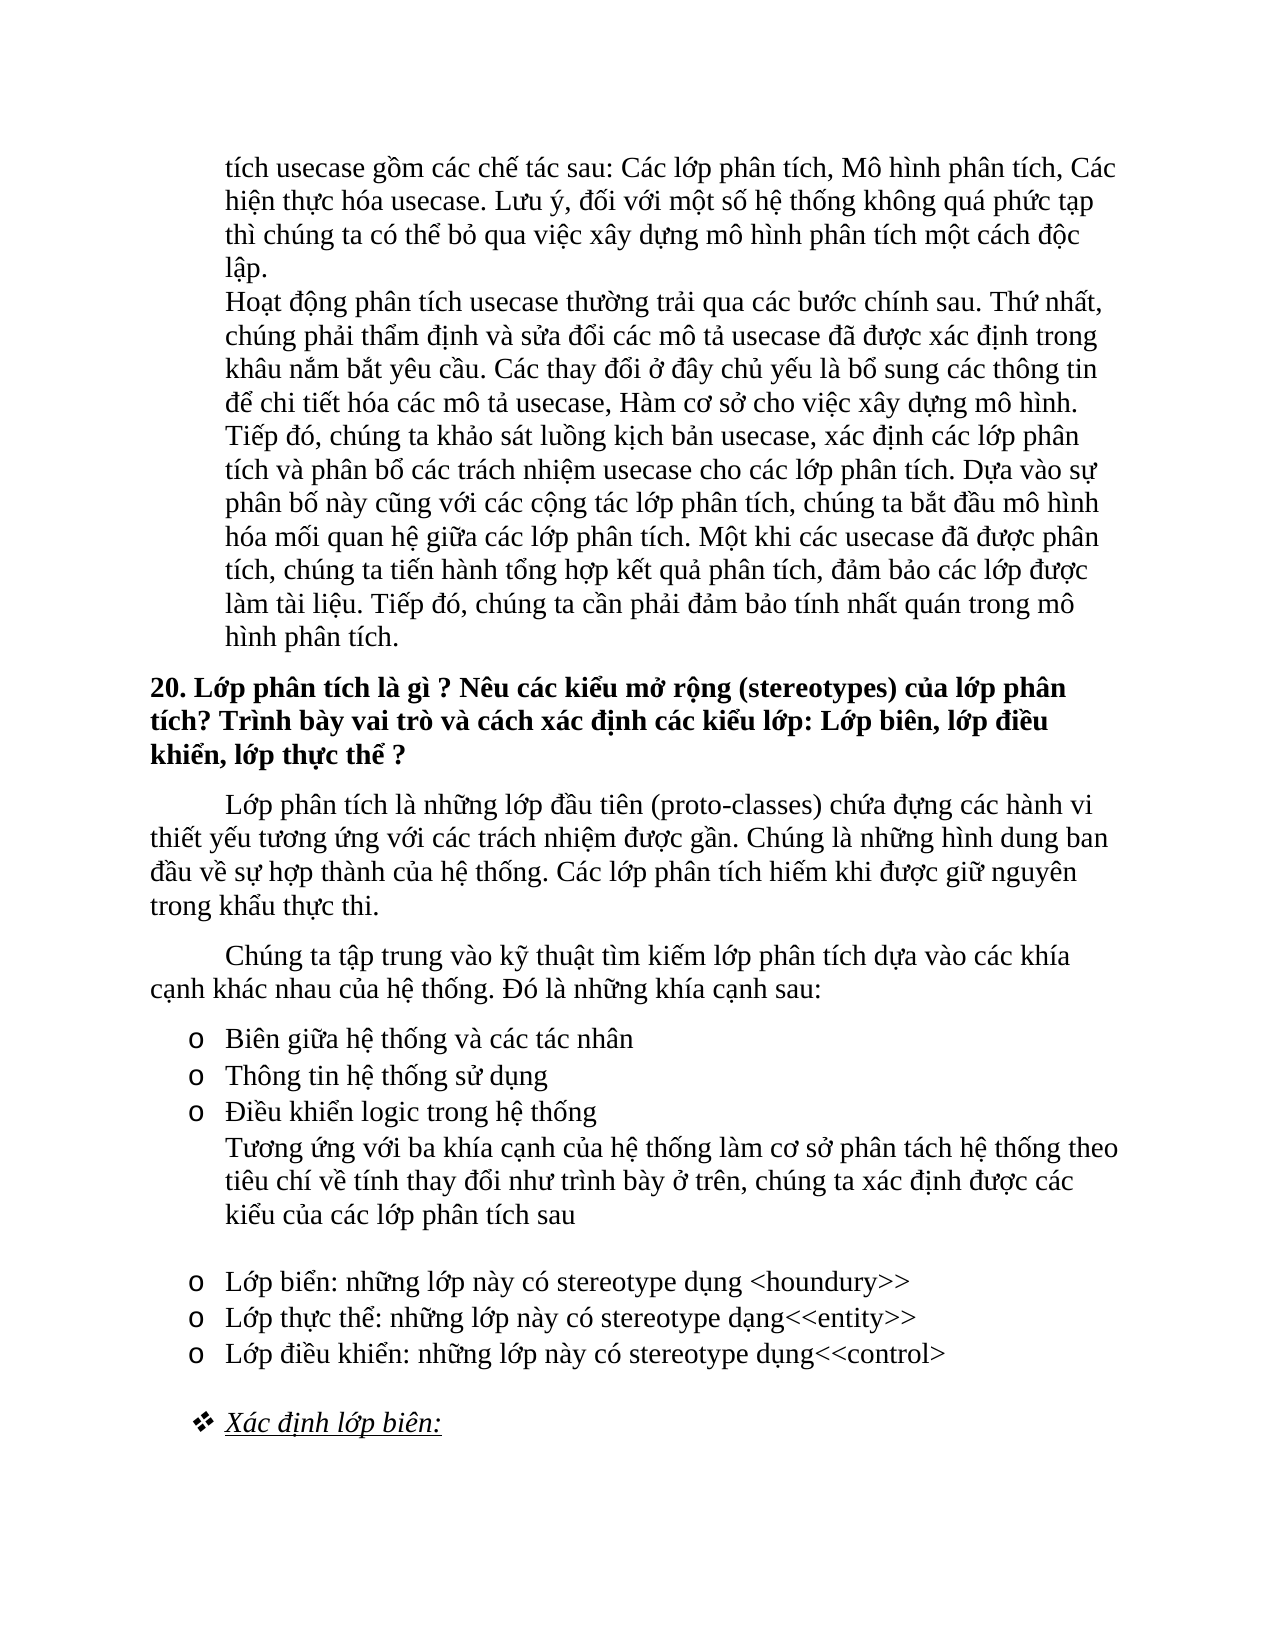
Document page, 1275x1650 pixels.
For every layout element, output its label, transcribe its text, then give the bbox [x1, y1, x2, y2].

list Xác định lớp biên: [187, 1406, 1125, 1439]
list Biên giữa hệ thống và các tác nhân [187, 1022, 1125, 1058]
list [225, 150, 1125, 284]
list Lớp điều khiển: những lớp này có stereotype dụng<<control> [187, 1336, 1125, 1372]
list Hoạt động phân tích usecase thường trải qua các bước chính sau. Thứ nhất, chúng phải thẩm định và sửa đổi các mô tả usecase đã được xác định trong khâu nắm bắt yêu cầu. Các thay đổi ở đây chủ yếu là bổ sung các thông tin để chi tiết hóa các mô tả usecase, Hàm cơ sở cho việc xây dựng mô hình. Tiếp đó, chúng ta khảo sát luồng kịch bản usecase, xác định các lớp phân tích và phân bổ các trách nhiệm usecase cho các lớp phân tích. Dựa vào sự phân bố này cũng với các cộng tác lớp phân tích, chúng ta bắt đầu mô hình hóa mối quan hệ giữa các lớp phân tích. Một khi các usecase đã được phân tích, chúng ta tiến hành tổng hợp kết quả phân tích, đảm bảo các lớp được làm tài liệu. Tiếp đó, chúng ta cần phải đảm bảo tính nhất quán trong mô hình phân tích. [225, 284, 1125, 653]
list Lớp thực thể: những lớp này có stereotype dạng<<entity>> [187, 1300, 1125, 1336]
text Chúng ta tập trung vào kỹ thuật tìm kiếm lớp phân tích dựa vào các khía cạnh khác nhau của hệ thống. Đó là những khía cạnh sau: [150, 938, 1125, 1005]
list Điều khiển logic trong hệ thống [187, 1094, 1125, 1130]
list Thông tin hệ thống sử dụng [187, 1058, 1125, 1094]
text 20. Lớp phân tích là gì ? Nêu các kiểu mở rộng (stereotypes) của lớp phân tích? Trình bày vai trò và cách xác định các kiểu lớp: Lớp biên, lớp điều khiển, lớp thực thể ? [150, 670, 1125, 770]
list Lớp biển: những lớp này có stereotype dụng <houndury>> [187, 1264, 1125, 1300]
list Tương ứng với ba khía cạnh của hệ thống làm cơ sở phân tách hệ thống theo tiêu chí về tính thay đổi như trình bày ở trên, chúng ta xác định được các kiểu của các lớp phân tích sau [225, 1130, 1125, 1230]
text Lớp phân tích là những lớp đầu tiên (proto-classes) chứa đựng các hành vi thiết yếu tương ứng với các trách nhiệm được gần. Chúng là những hình dung ban đầu về sự hợp thành của hệ thống. Các lớp phân tích hiếm khi được giữ nguyên trong khẩu thực thi. [150, 787, 1125, 921]
